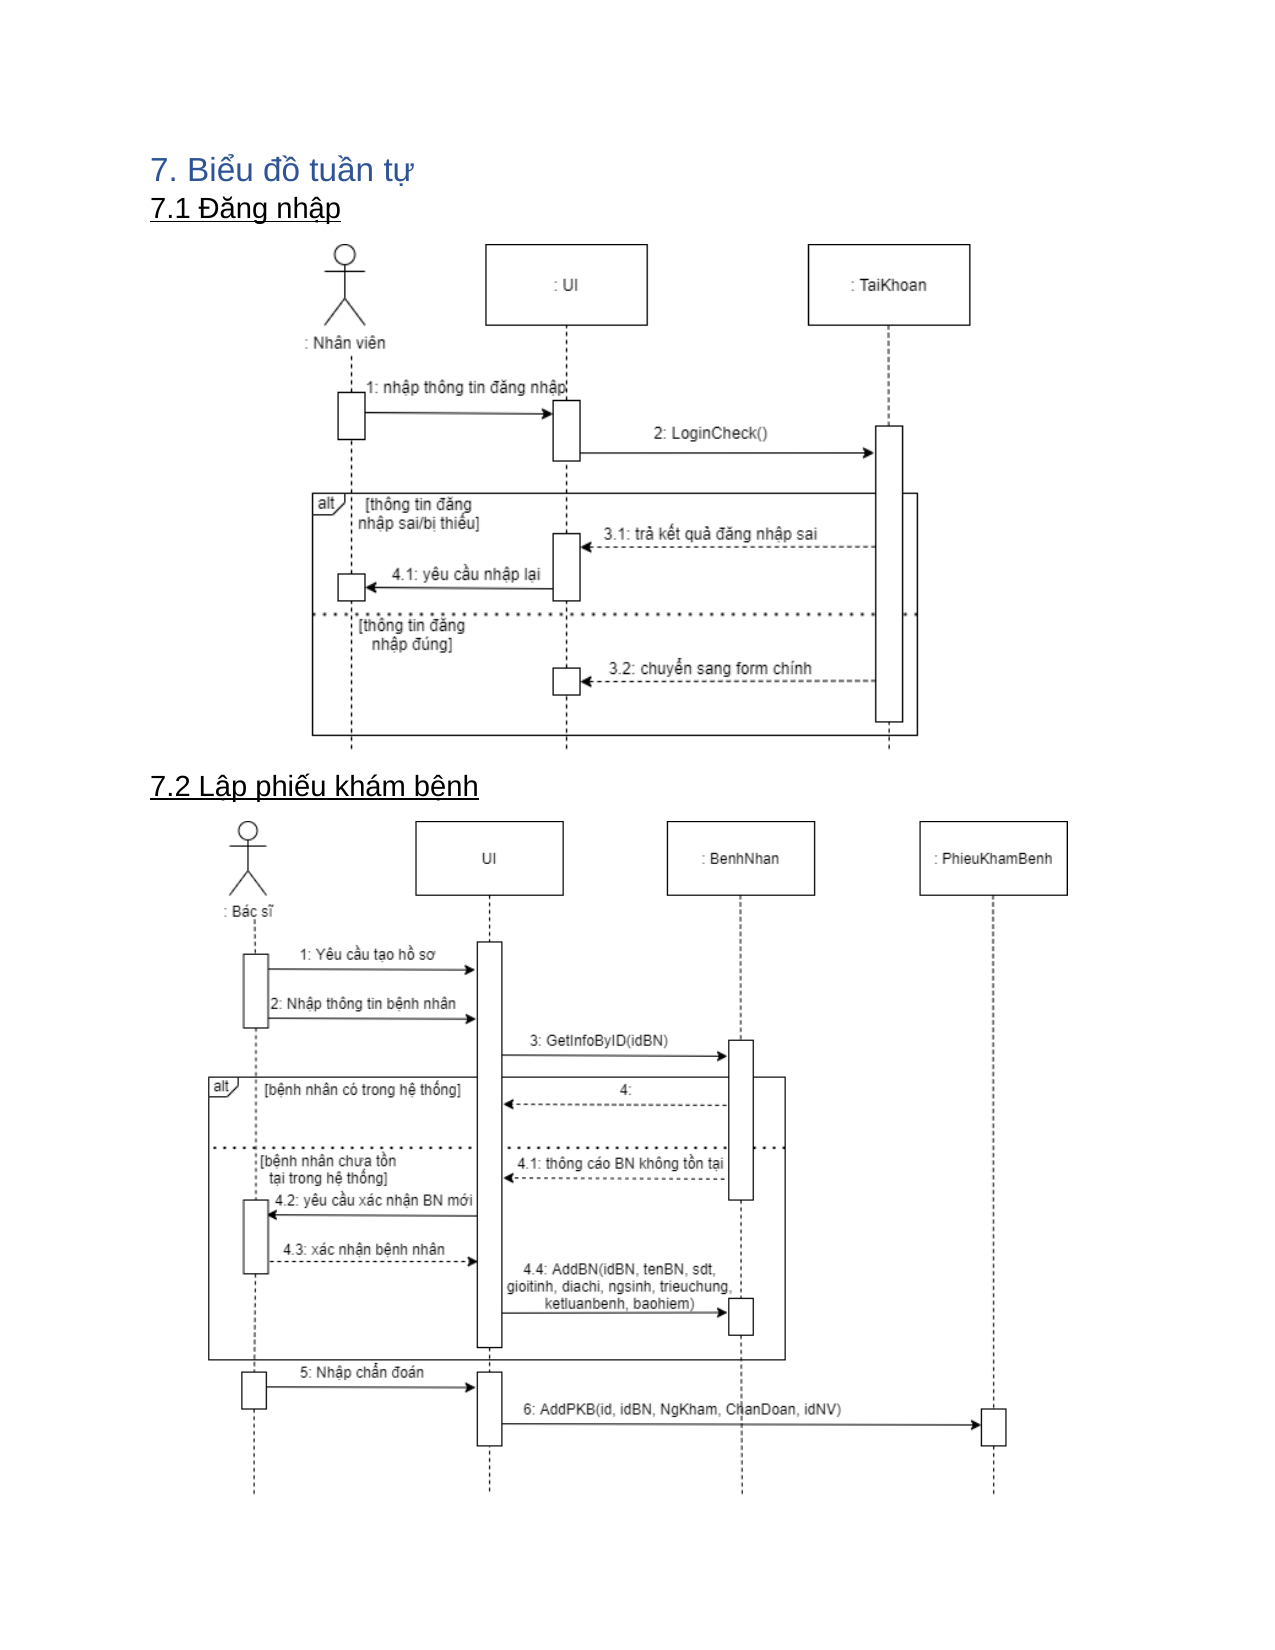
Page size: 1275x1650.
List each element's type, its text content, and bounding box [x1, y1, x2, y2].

subtitle 7. Biểu đồ tuần tự [150, 150, 1125, 188]
text 7.1 Đăng nhập [150, 191, 1125, 225]
picture [207, 821, 1068, 1497]
picture [304, 244, 972, 751]
text 7.2 Lập phiếu khám bệnh [150, 769, 1125, 803]
